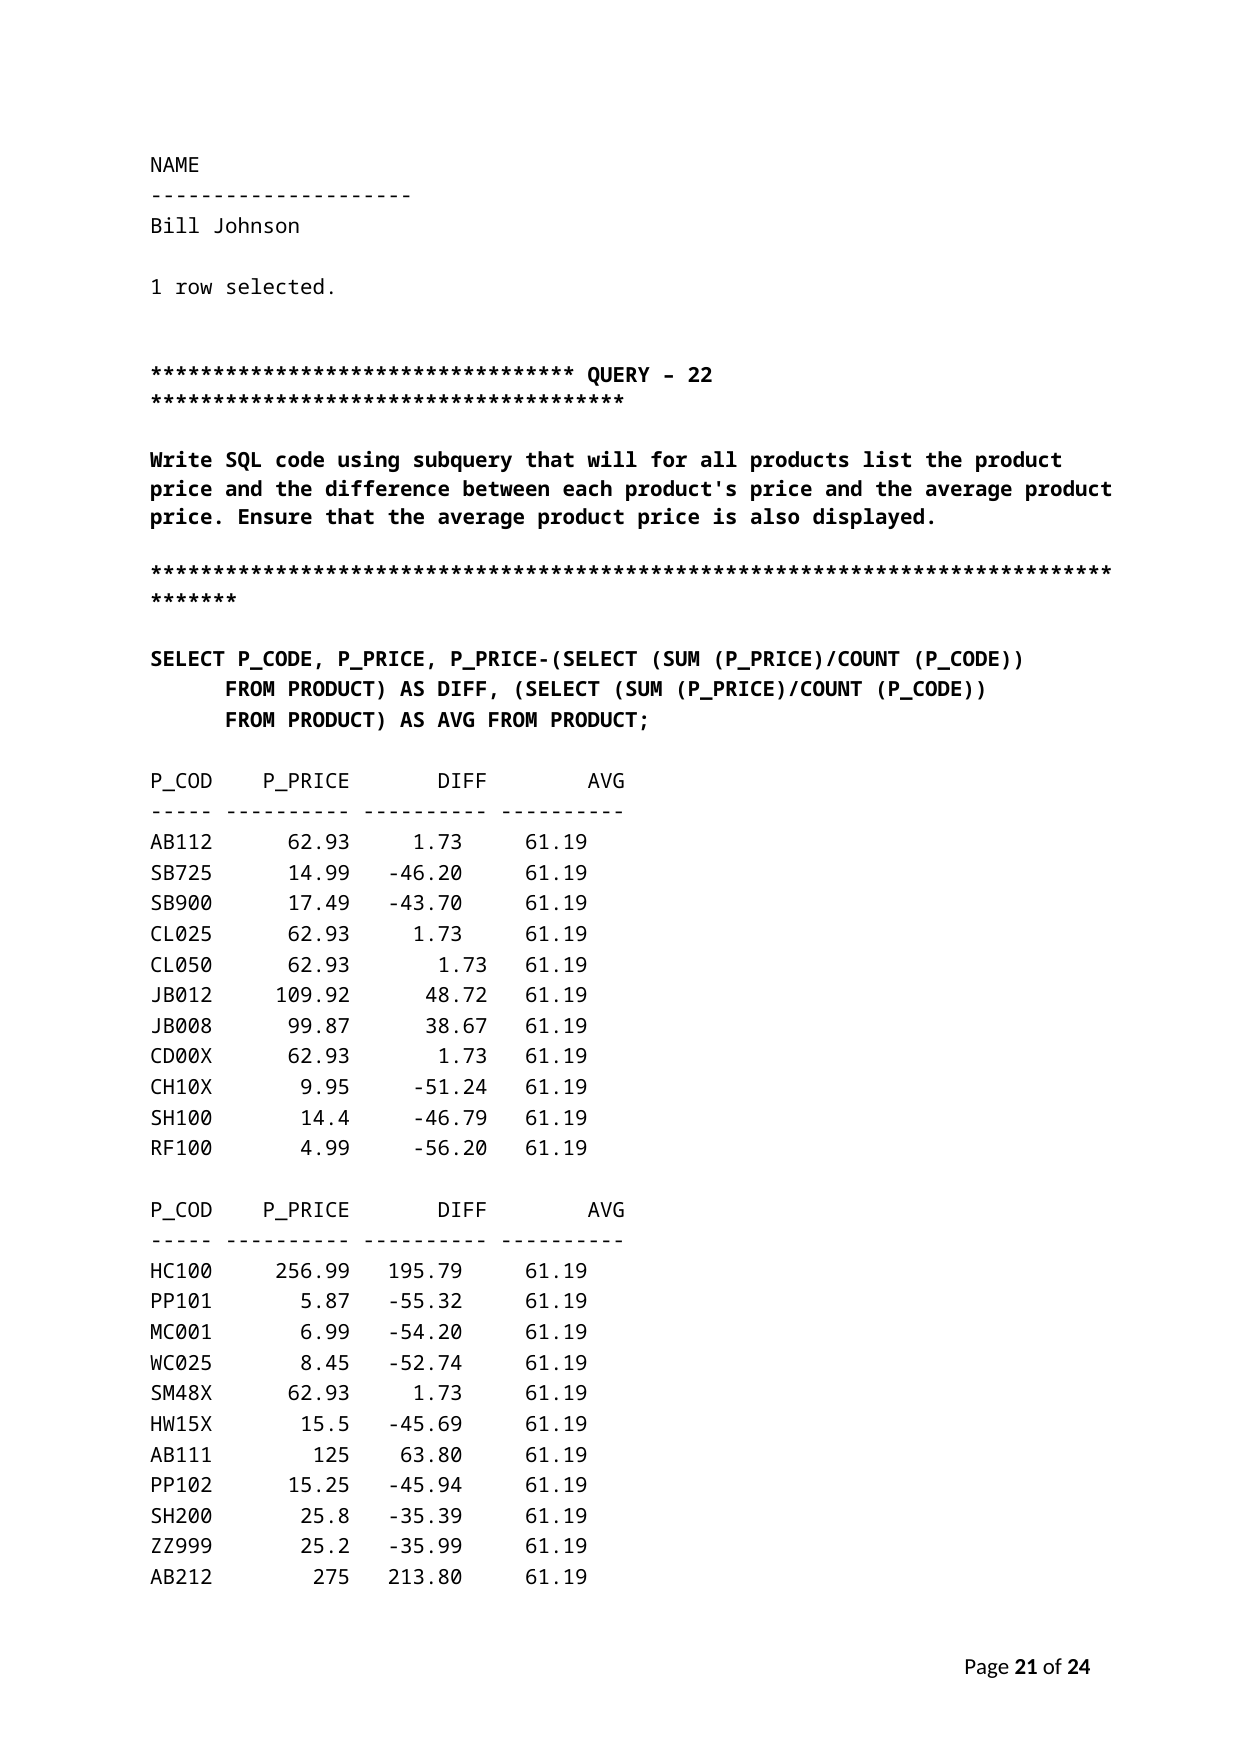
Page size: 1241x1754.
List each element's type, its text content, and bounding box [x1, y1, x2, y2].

text RF100 4.99 -56.20 61.19 [150, 1133, 1122, 1162]
text AB112 62.93 1.73 61.19 [150, 827, 1122, 856]
text FROM PRODUCT) AS DIFF, (SELECT (SUM (P_PRICE)/COUNT (P_CODE)) [150, 674, 1122, 703]
text CH10X 9.95 -51.24 61.19 [150, 1072, 1122, 1101]
text PP101 5.87 -55.32 61.19 [150, 1287, 1122, 1315]
text PP102 15.25 -45.94 61.19 [150, 1470, 1122, 1499]
text SH200 25.8 -35.39 61.19 [150, 1501, 1122, 1529]
text HC100 256.99 195.79 61.19 [150, 1256, 1122, 1284]
text NAME [150, 150, 1122, 178]
text ************************************************************************************ [150, 559, 1122, 616]
text P_COD P_PRICE DIFF AVG [150, 1195, 1122, 1223]
text WC025 8.45 -52.74 61.19 [150, 1348, 1122, 1376]
text JB012 109.92 48.72 61.19 [150, 980, 1122, 1009]
text Write SQL code using subquery that will for all products list the product price and the difference between each product's price and the average product price. Ensure that the average product price is also displayed. [150, 445, 1122, 531]
text SM48X 62.93 1.73 61.19 [150, 1378, 1122, 1407]
text P_COD P_PRICE DIFF AVG [150, 766, 1122, 794]
text CL050 62.93 1.73 61.19 [150, 950, 1122, 978]
text ********************************** QUERY – 22 ************************************** [150, 360, 1122, 417]
text AB212 275 213.80 61.19 [150, 1562, 1122, 1591]
text MC001 6.99 -54.20 61.19 [150, 1317, 1122, 1346]
text CD00X 62.93 1.73 61.19 [150, 1042, 1122, 1070]
text SELECT P_CODE, P_PRICE, P_PRICE-(SELECT (SUM (P_PRICE)/COUNT (P_CODE)) [150, 644, 1122, 672]
text HW15X 15.5 -45.69 61.19 [150, 1409, 1122, 1438]
text ----- ---------- ---------- ---------- [150, 1225, 1122, 1254]
text 1 row selected. [150, 272, 1122, 301]
text AB111 125 63.80 61.19 [150, 1440, 1122, 1468]
text ZZ999 25.2 -35.99 61.19 [150, 1532, 1122, 1560]
text ----- ---------- ---------- ---------- [150, 797, 1122, 825]
text SB900 17.49 -43.70 61.19 [150, 888, 1122, 917]
text Bill Johnson [150, 211, 1122, 240]
text --------------------- [150, 181, 1122, 209]
text JB008 99.87 38.67 61.19 [150, 1011, 1122, 1039]
text SH100 14.4 -46.79 61.19 [150, 1103, 1122, 1131]
text FROM PRODUCT) AS AVG FROM PRODUCT; [150, 705, 1122, 734]
text SB725 14.99 -46.20 61.19 [150, 858, 1122, 886]
text CL025 62.93 1.73 61.19 [150, 919, 1122, 948]
